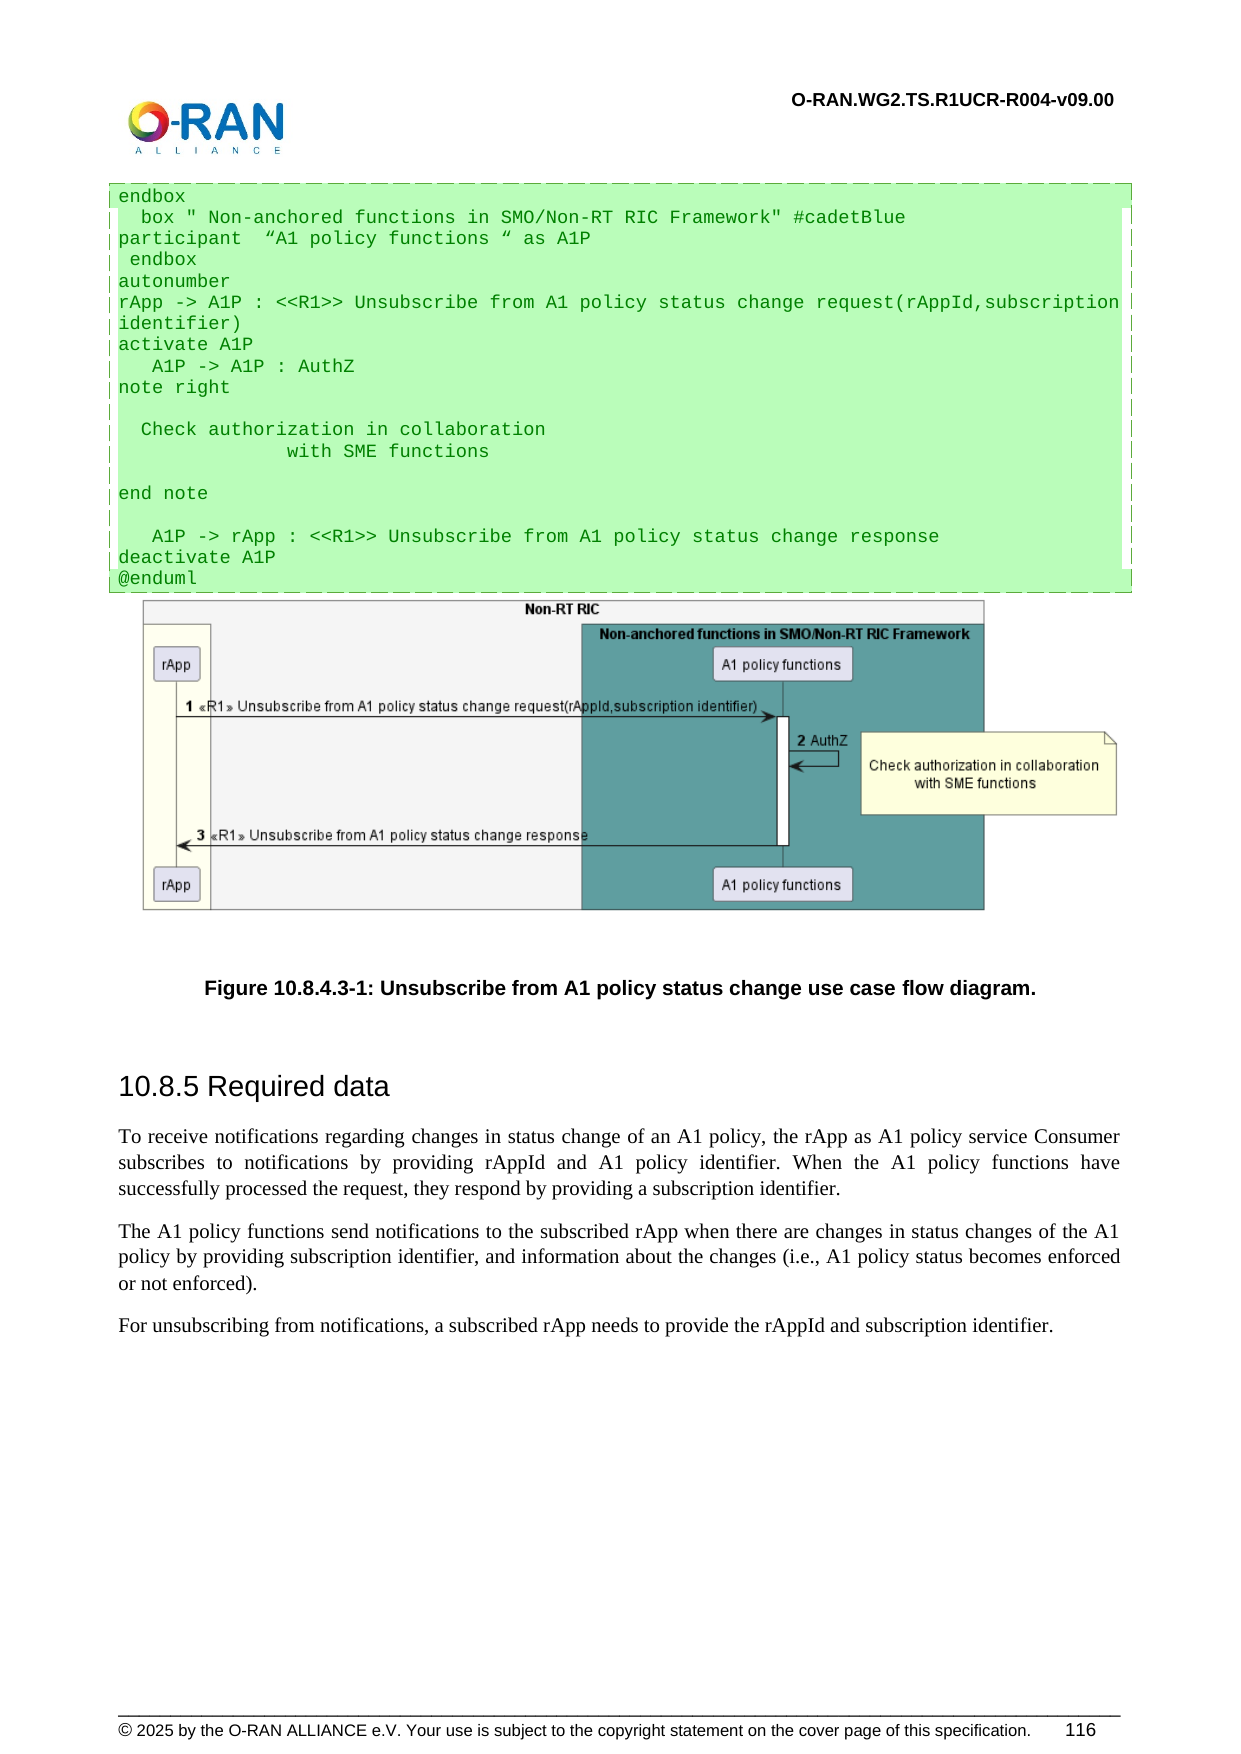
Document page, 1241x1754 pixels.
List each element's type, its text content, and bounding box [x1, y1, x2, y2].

text with SME functions [118, 441, 1122, 463]
picture [118, 593, 1123, 915]
text end note [118, 484, 1122, 505]
text endbox [118, 250, 1122, 271]
text note right [118, 378, 1122, 399]
text endbox [109, 183, 1132, 208]
text box " Non-anchored functions in SMO/Non-RT RIC Framework" #cadetBlue [118, 208, 1122, 229]
subtitle 10.8.5 Required data [118, 1069, 1122, 1103]
text Check authorization in collaboration [118, 420, 1122, 441]
text autonumber [118, 271, 1122, 293]
picture [118, 88, 297, 165]
text activate A1P [118, 335, 1122, 356]
text Figure 10.8.4.3-1: Unsubscribe from A1 policy status change use case flow diagram. [118, 976, 1122, 1000]
text The A1 policy functions send notifications to the subscribed rApp when there are changes in status changes of the A1 policy by providing subscription identifier, and information about the changes (i.e., A1 policy status becomes enforced or not enforced). [118, 1218, 1122, 1294]
text rApp -> A1P : <<R1>> Unsubscribe from A1 policy status change request(rAppId,subscription identifier) [118, 293, 1122, 335]
text A1P -> A1P : AuthZ [118, 356, 1122, 378]
text To receive notifications regarding changes in status change of an A1 policy, the rApp as A1 policy service Consumer subscribes to notifications by providing rAppId and A1 policy identifier. When the A1 policy functions have successfully processed the request, they respond by providing a subscription identifier. [118, 1124, 1122, 1200]
text deactivate A1P [118, 548, 1122, 566]
text @enduml [109, 566, 1132, 593]
text participant “A1 policy functions “ as A1P [118, 229, 1122, 250]
text For unsubscribing from notifications, a subscribed rApp needs to provide the rAppId and subscription identifier. [118, 1313, 1122, 1337]
text A1P -> rApp : <<R1>> Unsubscribe from A1 policy status change response [118, 526, 1122, 548]
